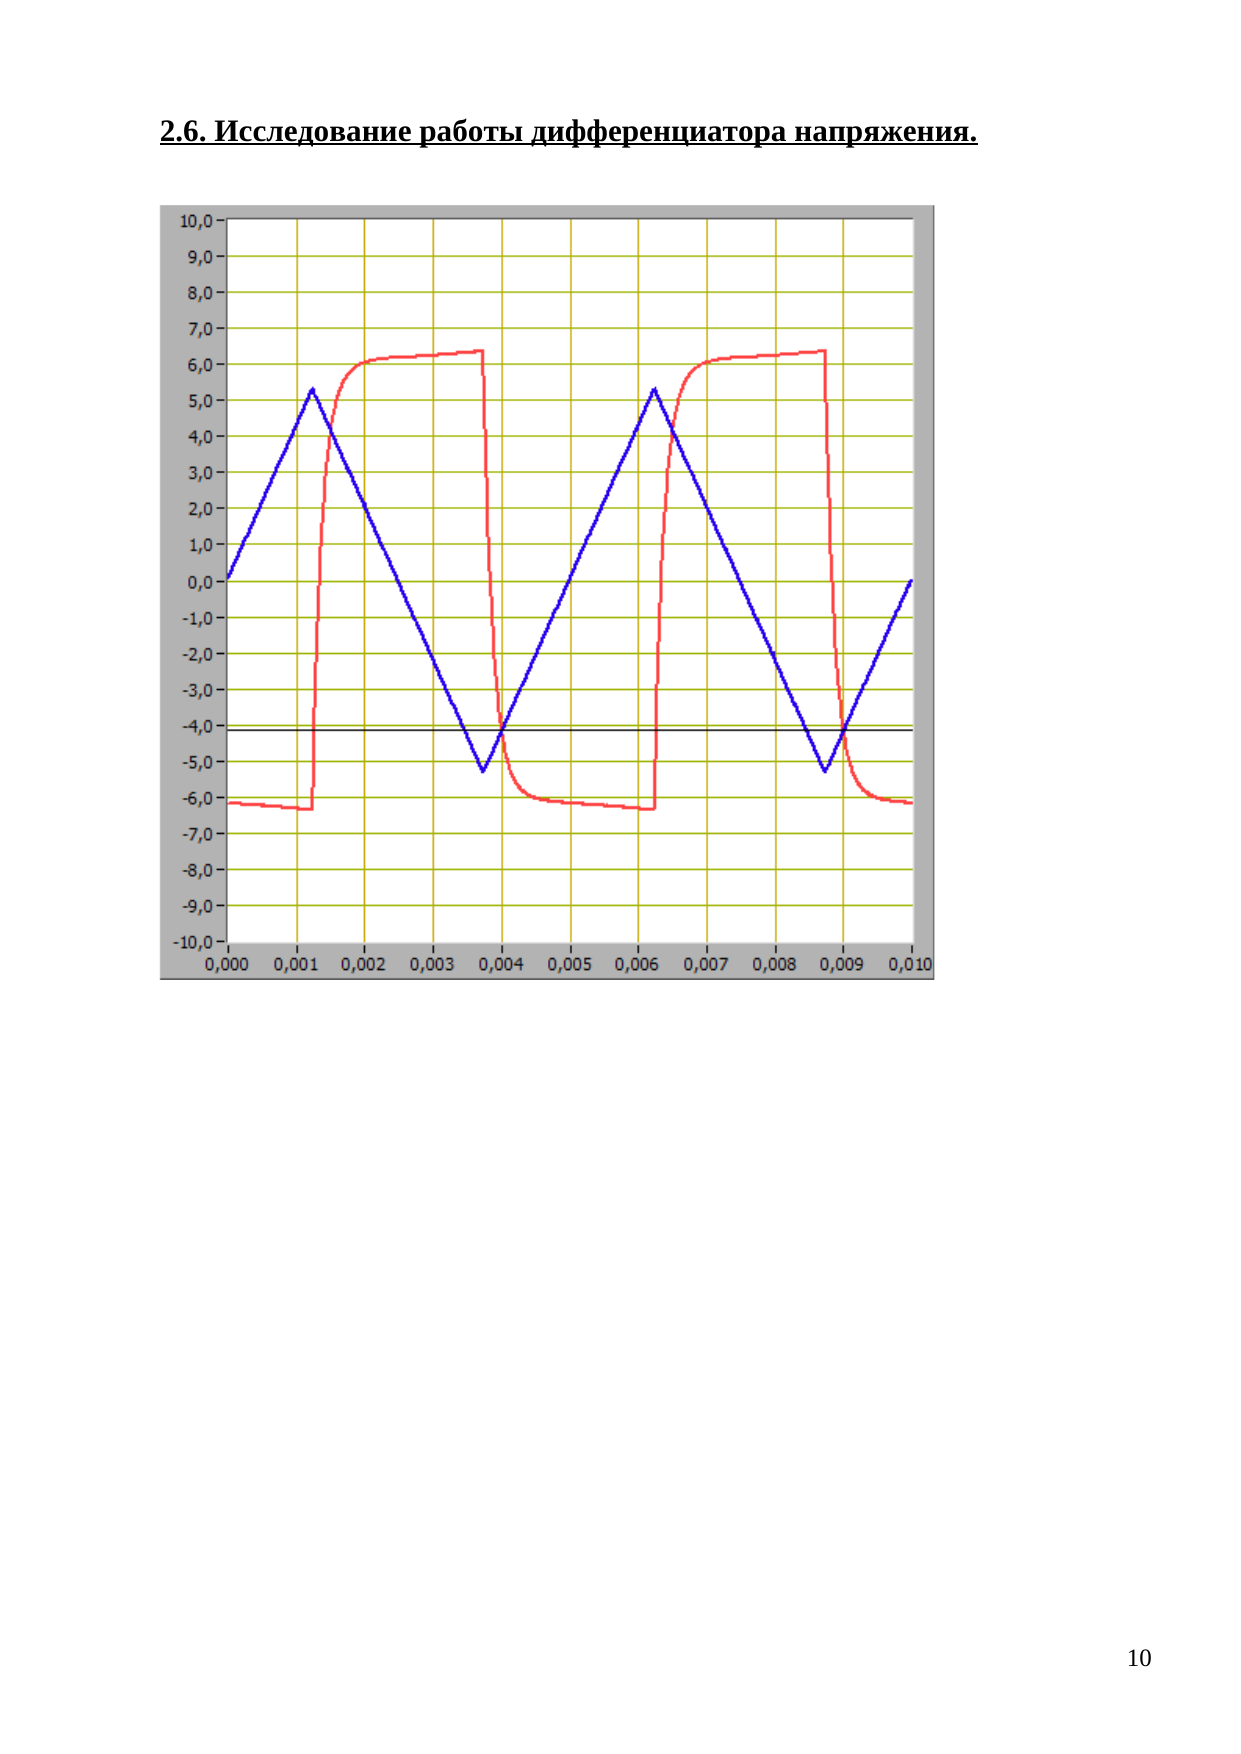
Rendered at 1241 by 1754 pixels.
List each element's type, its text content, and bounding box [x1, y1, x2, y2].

picture [159, 205, 935, 980]
text 2.6. Исследование работы дифференциатора напряжения. [159, 112, 1152, 148]
